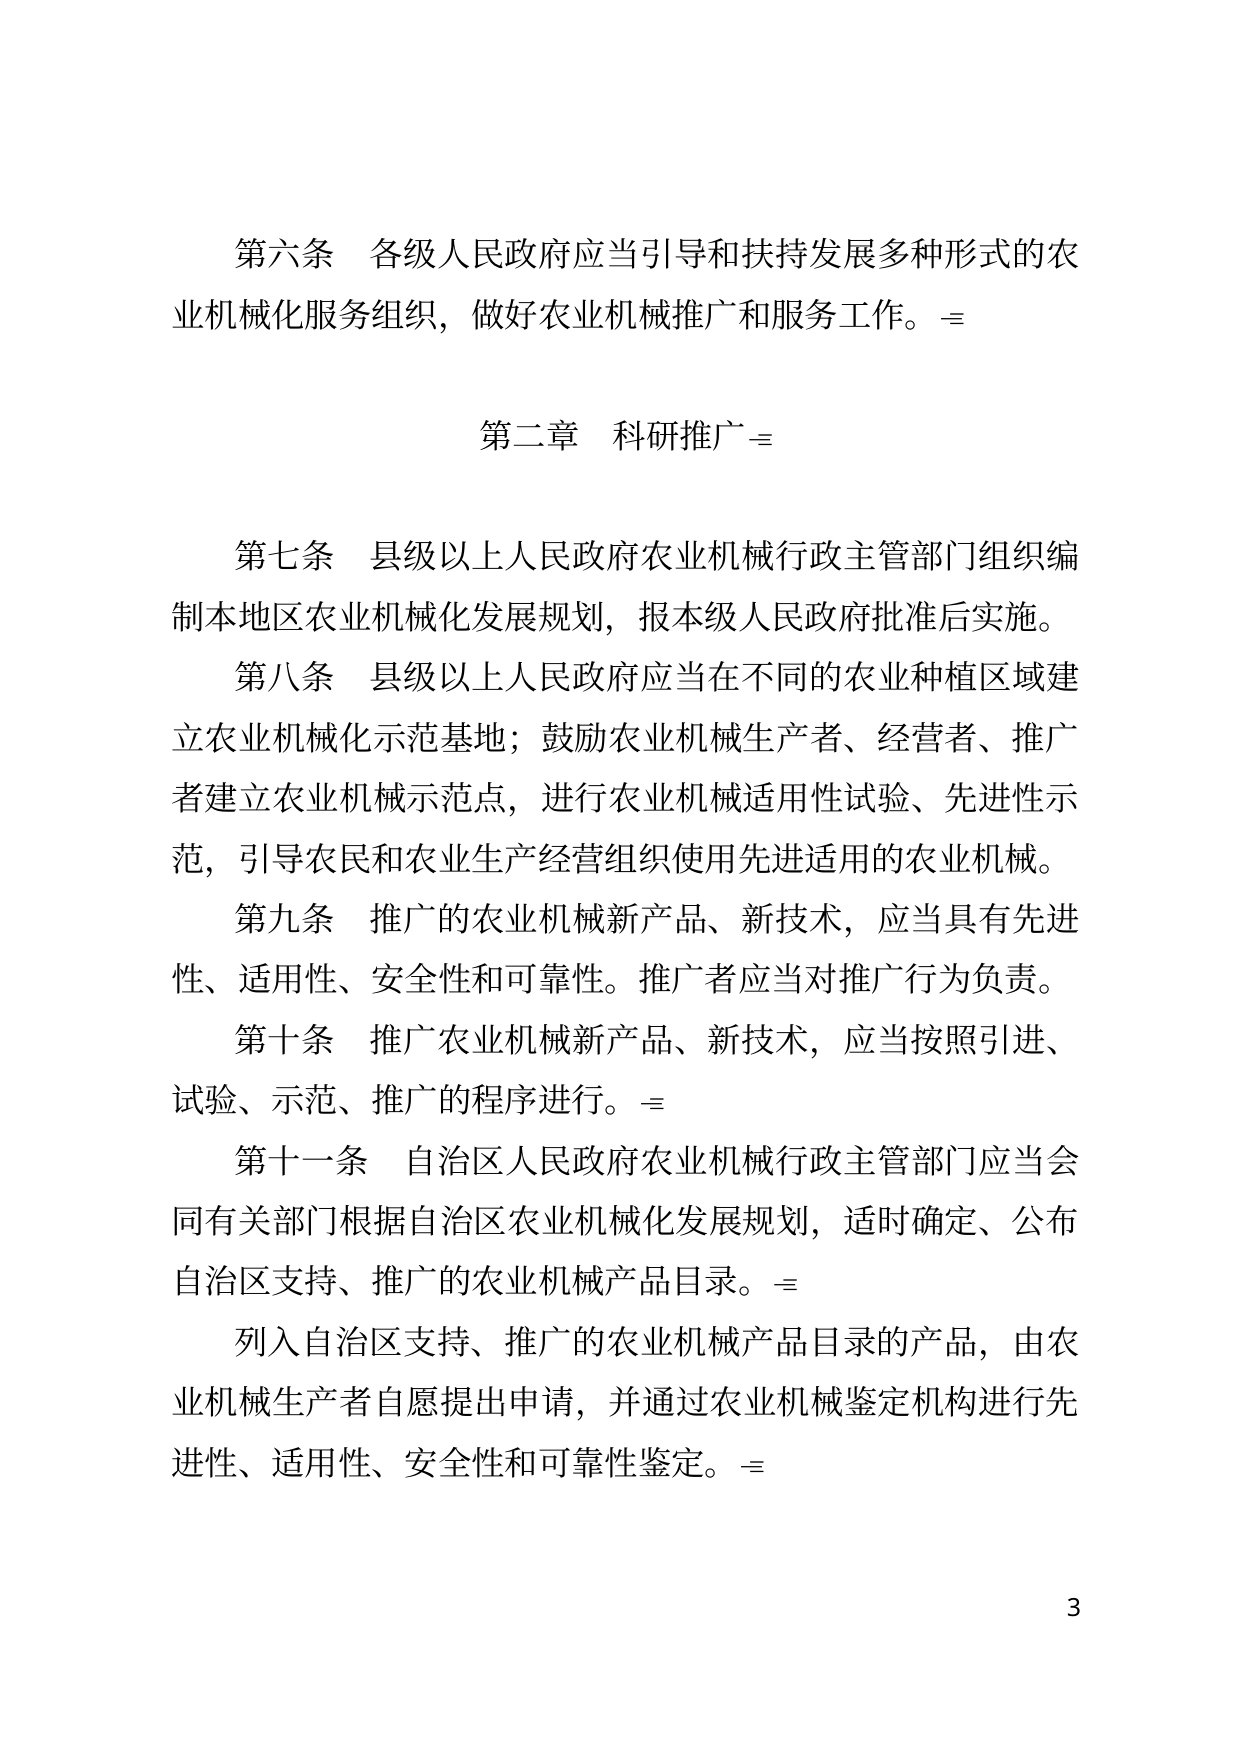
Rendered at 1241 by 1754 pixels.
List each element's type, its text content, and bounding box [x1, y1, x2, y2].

text 列入自治区支持、推广的农业机械产品目录的产品，由农业机械生产者自愿提出申请，并通过农业机械鉴定机构进行先进性、适用性、安全性和可靠性鉴定。 [171, 1306, 1081, 1487]
text 第二章 科研推广 [171, 400, 1081, 460]
text 第十条 推广农业机械新产品、新技术，应当按照引进、试验、示范、推广的程序进行。 [171, 1004, 1081, 1125]
text 第十一条 自治区人民政府农业机械行政主管部门应当会同有关部门根据自治区农业机械化发展规划，适时确定、公布自治区支持、推广的农业机械产品目录。 [171, 1125, 1081, 1306]
text 第六条 各级人民政府应当引导和扶持发展多种形式的农业机械化服务组织，做好农业机械推广和服务工作。 [171, 218, 1081, 339]
text 第九条 推广的农业机械新产品、新技术，应当具有先进性、适用性、安全性和可靠性。推广者应当对推广行为负责。 [171, 883, 1081, 1004]
text 第八条 县级以上人民政府应当在不同的农业种植区域建立农业机械化示范基地；鼓励农业机械生产者、经营者、推广者建立农业机械示范点，进行农业机械适用性试验、先进性示范，引导农民和农业生产经营组织使用先进适用的农业机械。 [171, 641, 1081, 883]
text 第七条 县级以上人民政府农业机械行政主管部门组织编制本地区农业机械化发展规划，报本级人民政府批准后实施。 [171, 521, 1081, 641]
